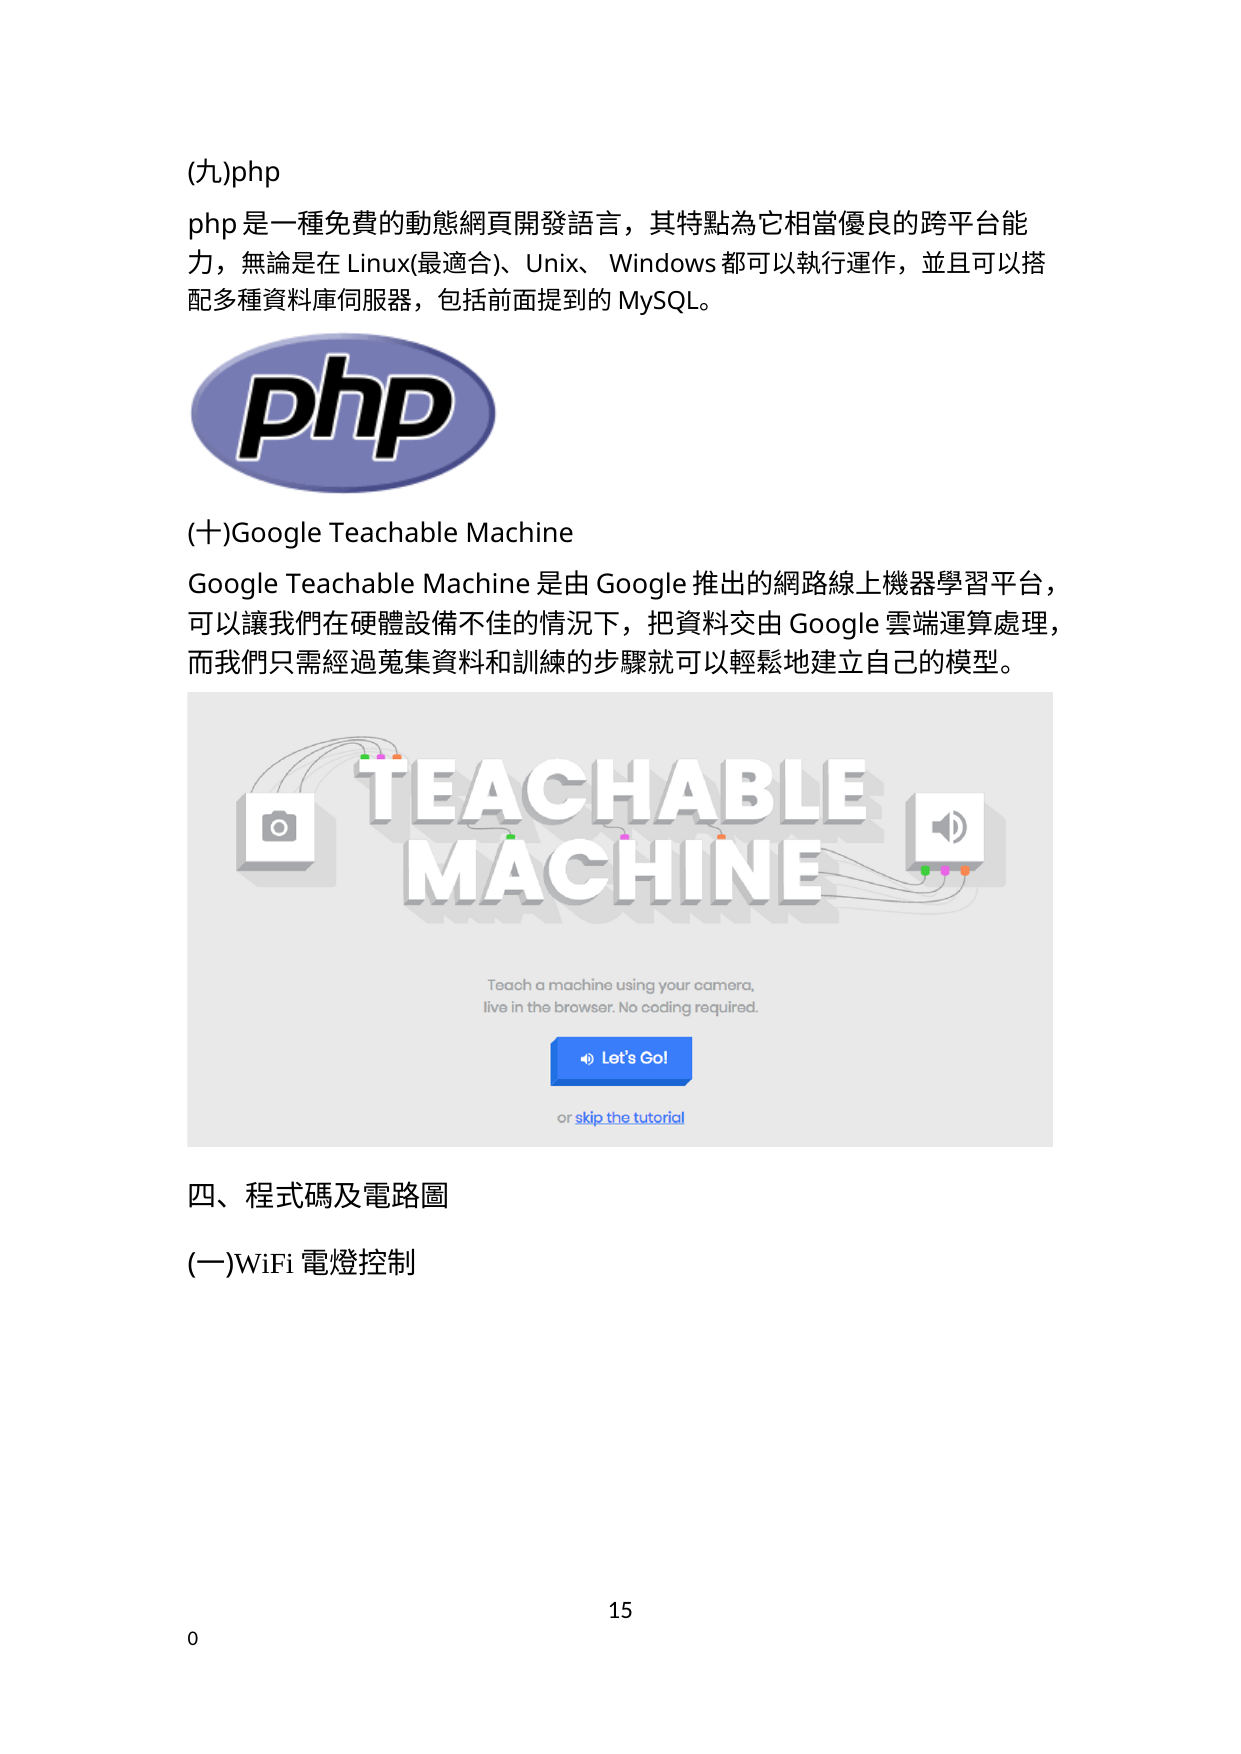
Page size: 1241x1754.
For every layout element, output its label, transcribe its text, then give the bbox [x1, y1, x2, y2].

text 四、程式碼及電路圖 [187, 1172, 998, 1214]
picture [187, 692, 1053, 1147]
text (一)WiFi電燈控制 [187, 1239, 998, 1282]
text php是一種免費的動態網頁開發語言，其特點為它相當優良的跨平台能力，無論是在Linux(最適合)、Unix、 Windows都可以執行運作，並且可以搭配多種資料庫伺服器，包括前面提到的MySQL。 [187, 202, 1053, 317]
picture [187, 329, 500, 498]
